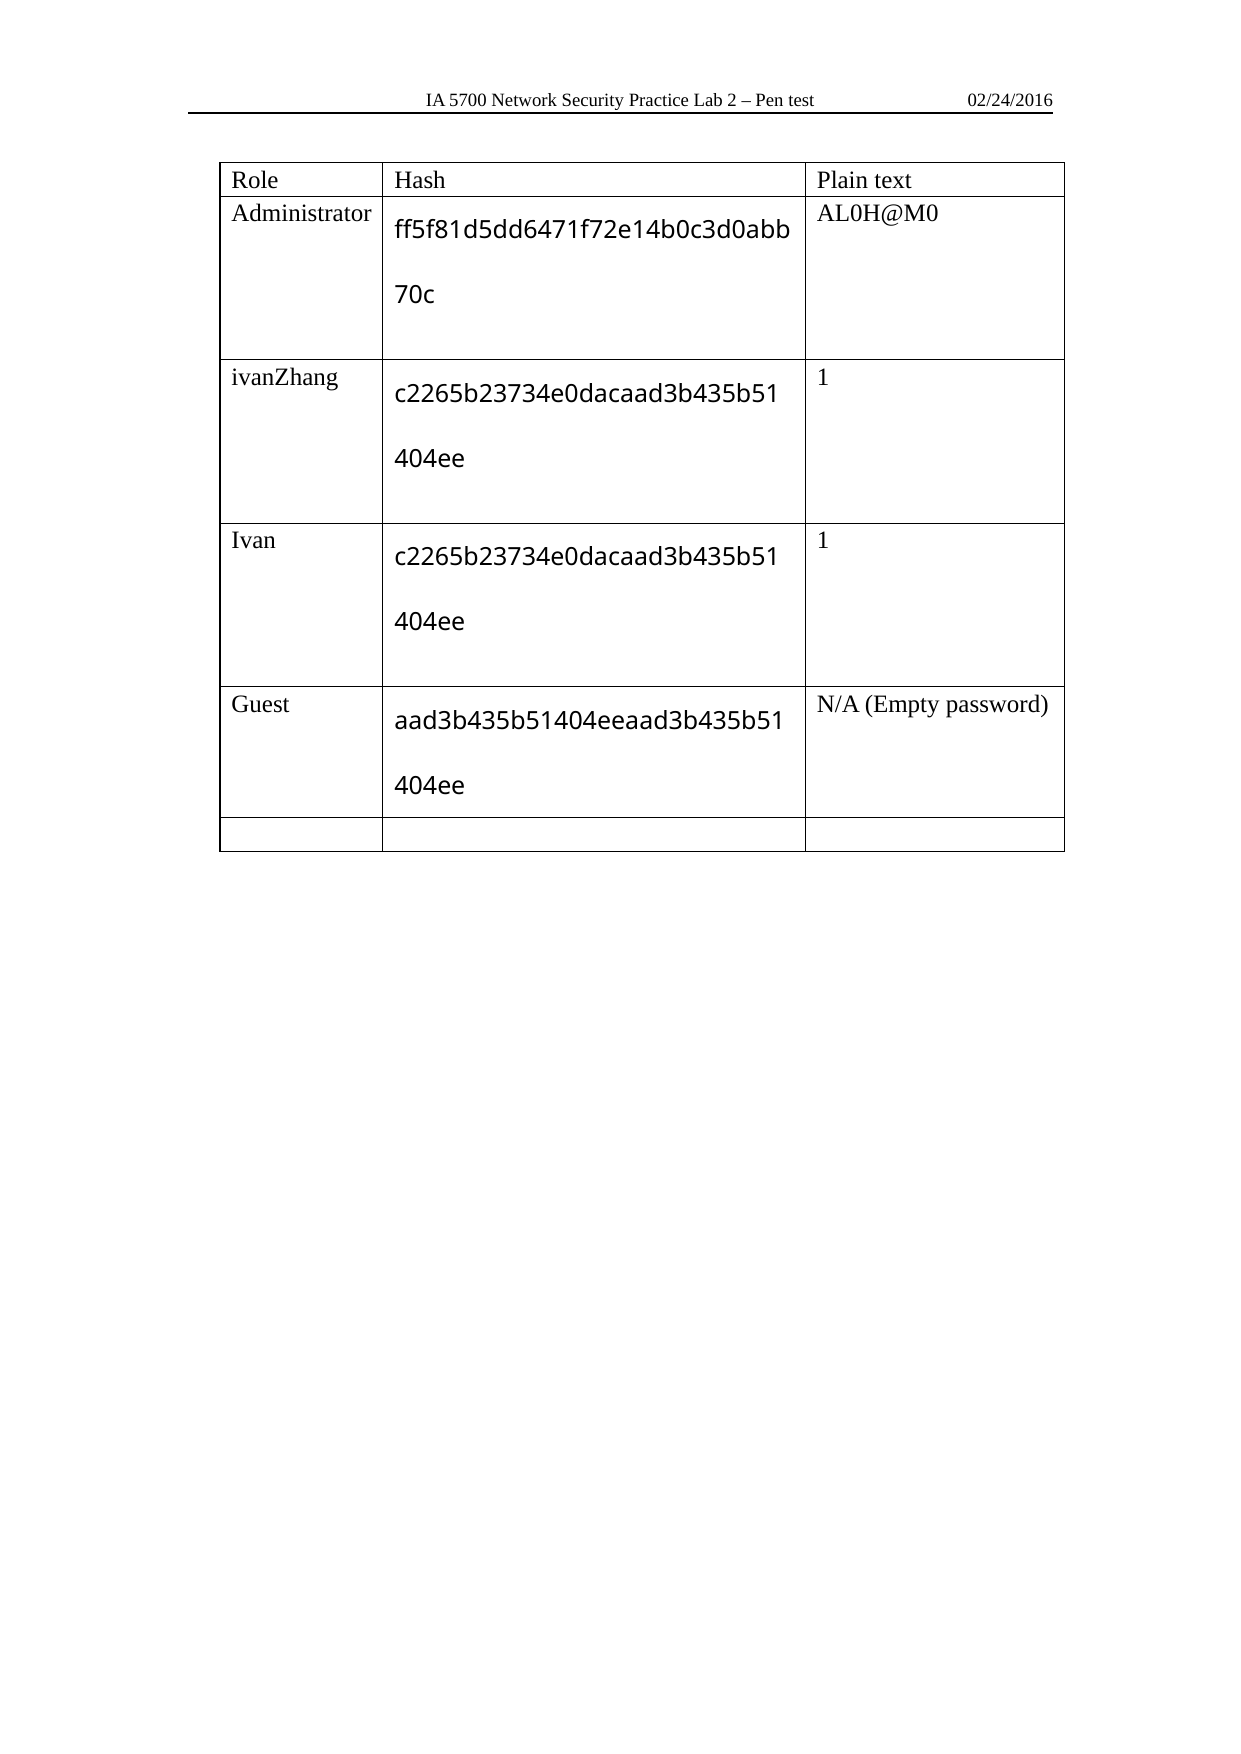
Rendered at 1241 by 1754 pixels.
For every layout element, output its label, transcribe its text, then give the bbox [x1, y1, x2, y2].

table_cell c2265b23734e0dacaad3b435b51404ee [383, 360, 805, 523]
table_header Role [221, 163, 382, 196]
table_cell ivanZhang [221, 360, 382, 523]
table_cell aad3b435b51404eeaad3b435b51404ee [383, 687, 805, 817]
table_cell Guest [221, 687, 382, 817]
table_cell [383, 818, 805, 851]
table_cell ff5f81d5dd6471f72e14b0c3d0abb70c [383, 197, 805, 359]
table_cell c2265b23734e0dacaad3b435b51404ee [383, 524, 805, 686]
table_cell AL0H@M0 [806, 197, 1064, 359]
table_header Plain text [806, 163, 1064, 196]
table_cell Administrator [221, 197, 382, 359]
table_cell [221, 818, 382, 851]
table_cell 1 [806, 524, 1064, 686]
table_cell [806, 818, 1064, 851]
table_cell 1 [806, 360, 1064, 523]
table_header Hash [383, 163, 805, 196]
table_cell Ivan [221, 524, 382, 686]
table_cell N/A (Empty password) [806, 687, 1064, 817]
